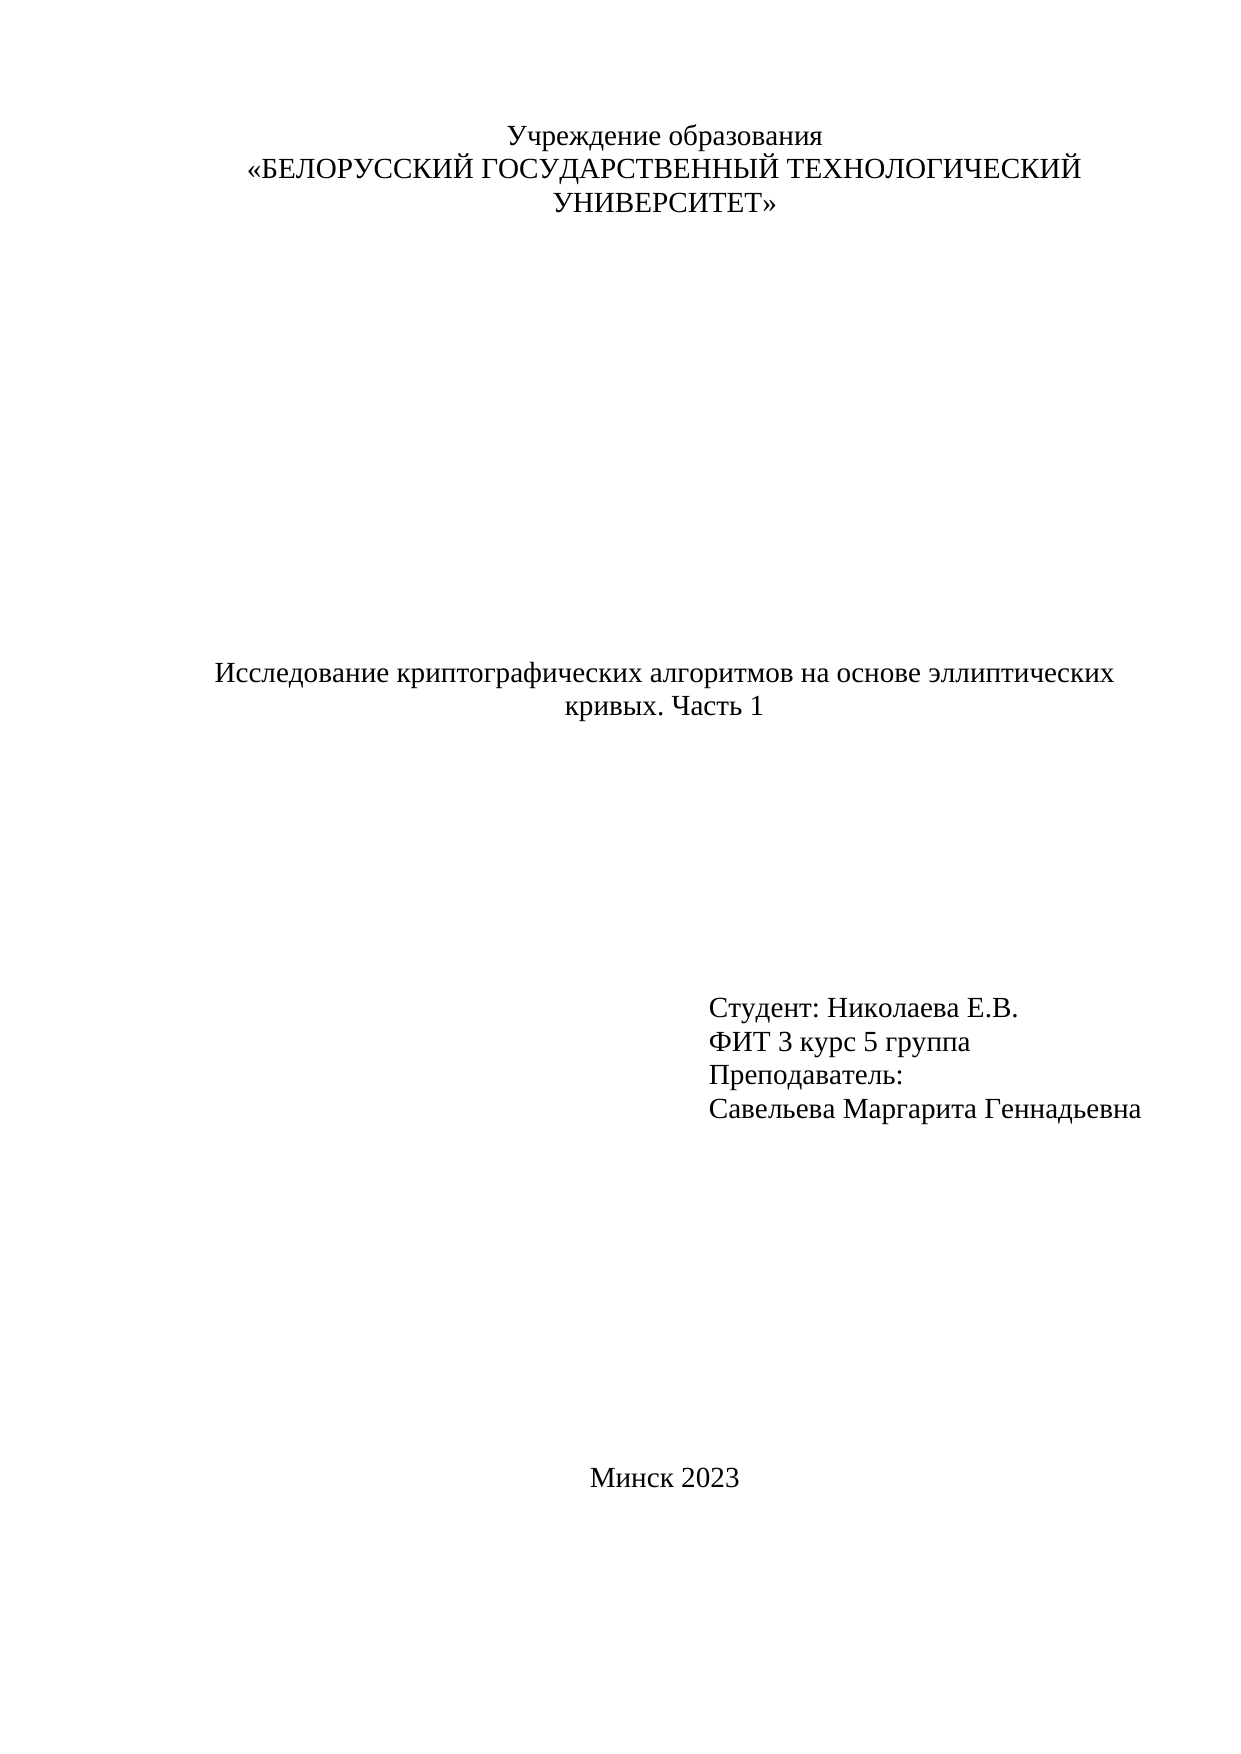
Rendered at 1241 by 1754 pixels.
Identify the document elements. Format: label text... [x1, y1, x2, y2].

text Студент: Николаева Е.В. [384, 990, 1152, 1024]
text Савельева Маргарита Геннадьевна [384, 1091, 1152, 1124]
text Исследование криптографических алгоритмов на основе эллиптических кривых. Часть 1 [177, 655, 1152, 722]
text Минск 2023 [177, 1460, 1152, 1493]
text Преподаватель: [384, 1057, 1152, 1091]
text ФИТ 3 курс 5 группа [384, 1024, 1152, 1057]
text Учреждение образования [177, 118, 1152, 152]
text «БЕЛОРУССКИЙ ГОСУДАРСТВЕННЫЙ ТЕХНОЛОГИЧЕСКИЙ УНИВЕРСИТЕТ» [177, 152, 1152, 219]
